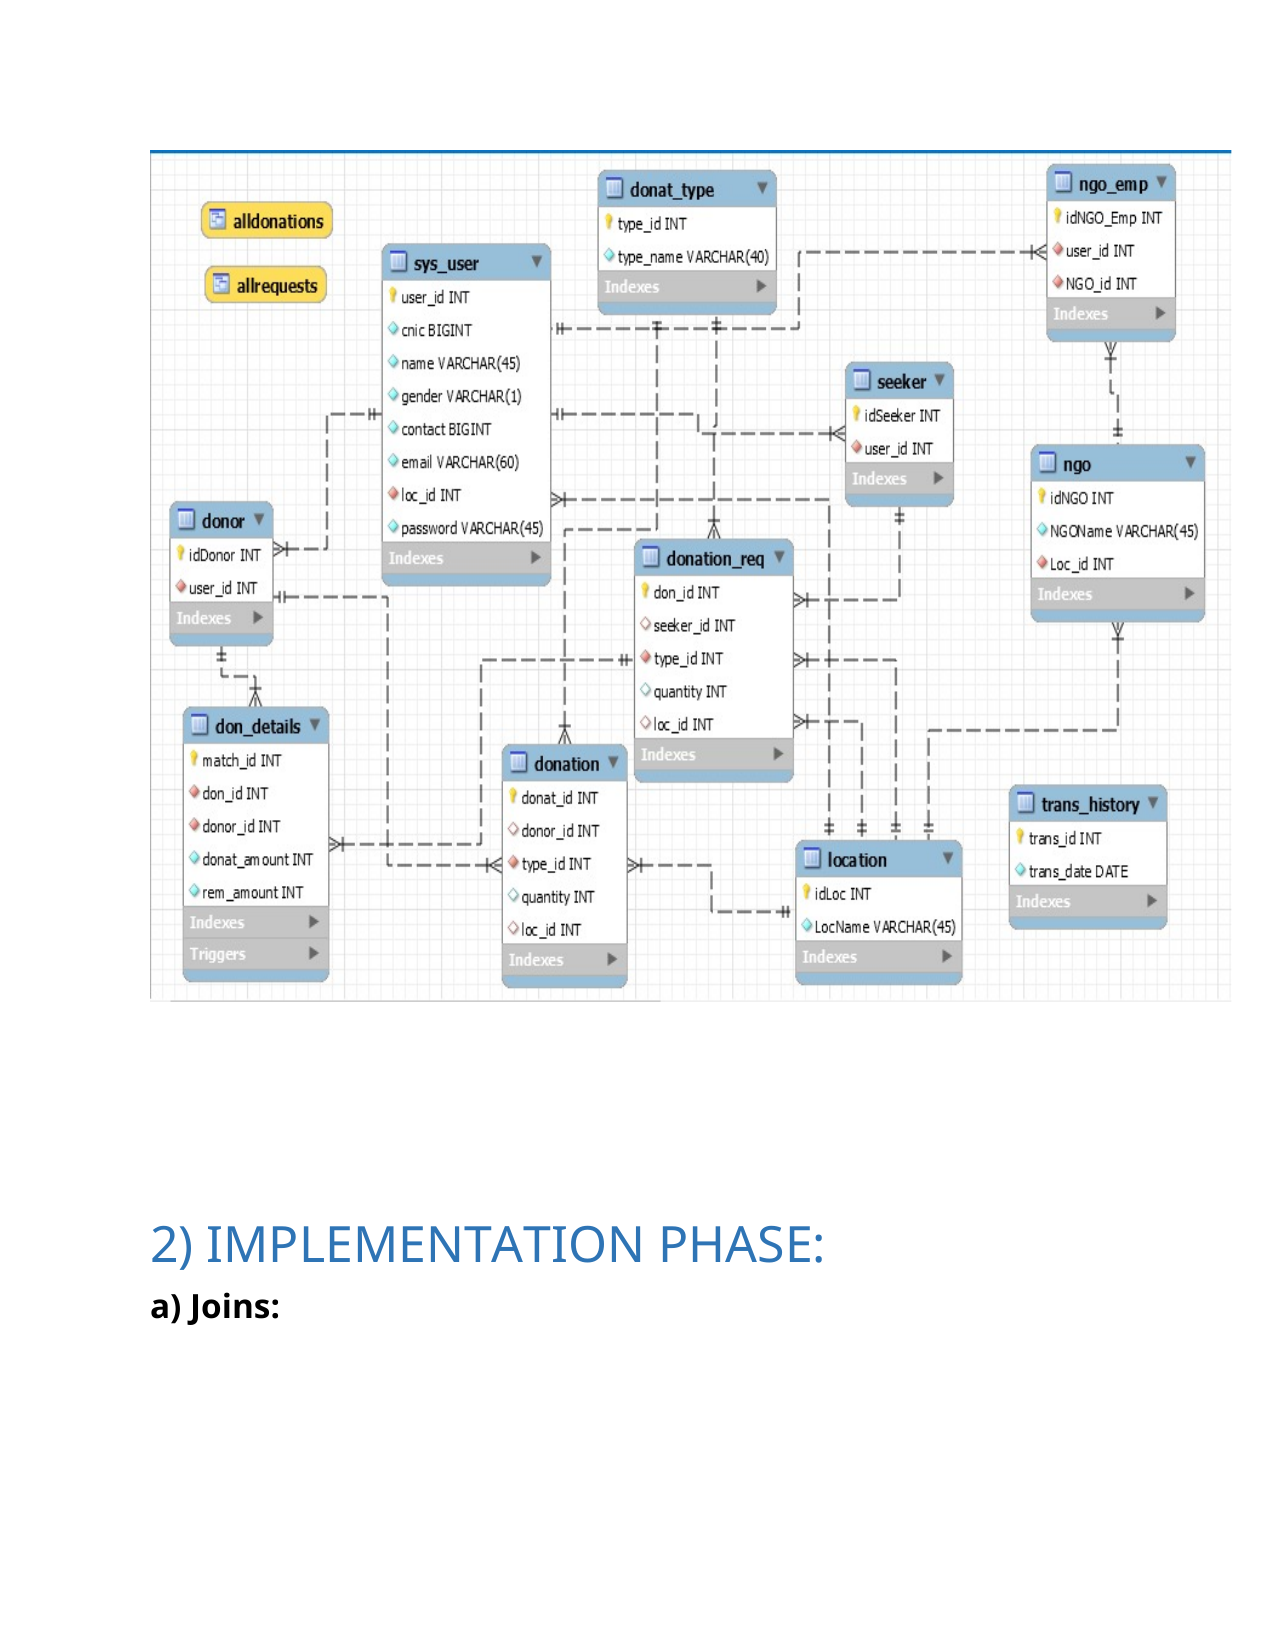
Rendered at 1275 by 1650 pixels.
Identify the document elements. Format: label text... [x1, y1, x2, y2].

text a) Joins: [150, 1283, 1125, 1328]
subtitle 2) IMPLEMENTATION PHASE: [150, 1209, 1125, 1277]
picture [150, 150, 1232, 1002]
